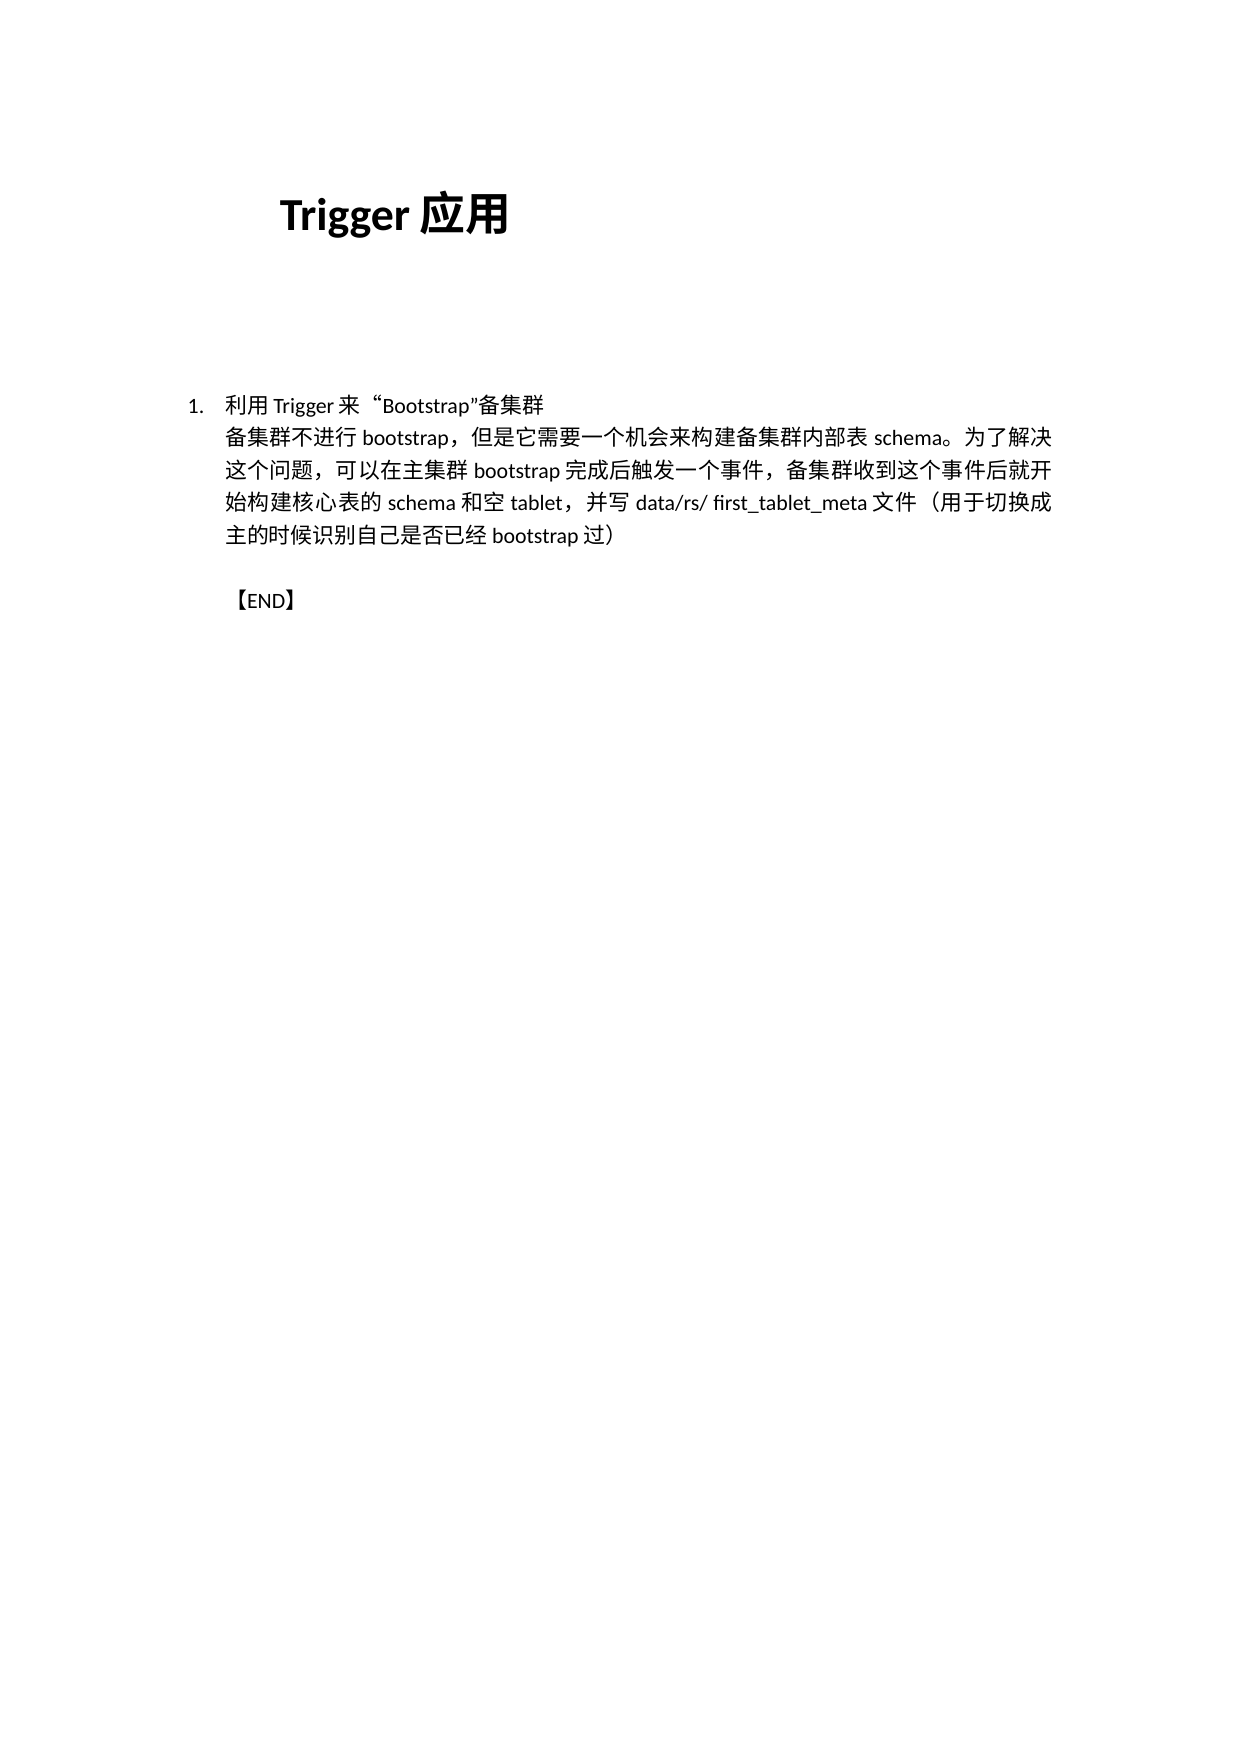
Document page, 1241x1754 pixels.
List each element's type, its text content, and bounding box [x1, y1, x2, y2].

list 备集群不进行bootstrap，但是它需要一个机会来构建备集群内部表schema。为了解决这个问题，可以在主集群bootstrap完成后触发一个事件，备集群收到这个事件后就开始构建核心表的schema和空tablet，并写data/rs/ first_tablet_meta文件（用于切换成主的时候识别自己是否已经bootstrap过） [225, 420, 1053, 550]
subtitle Trigger应用 [187, 162, 1053, 259]
list 利用Trigger来“Bootstrap”备集群 [187, 387, 1053, 420]
list 【END】 [225, 582, 1053, 615]
